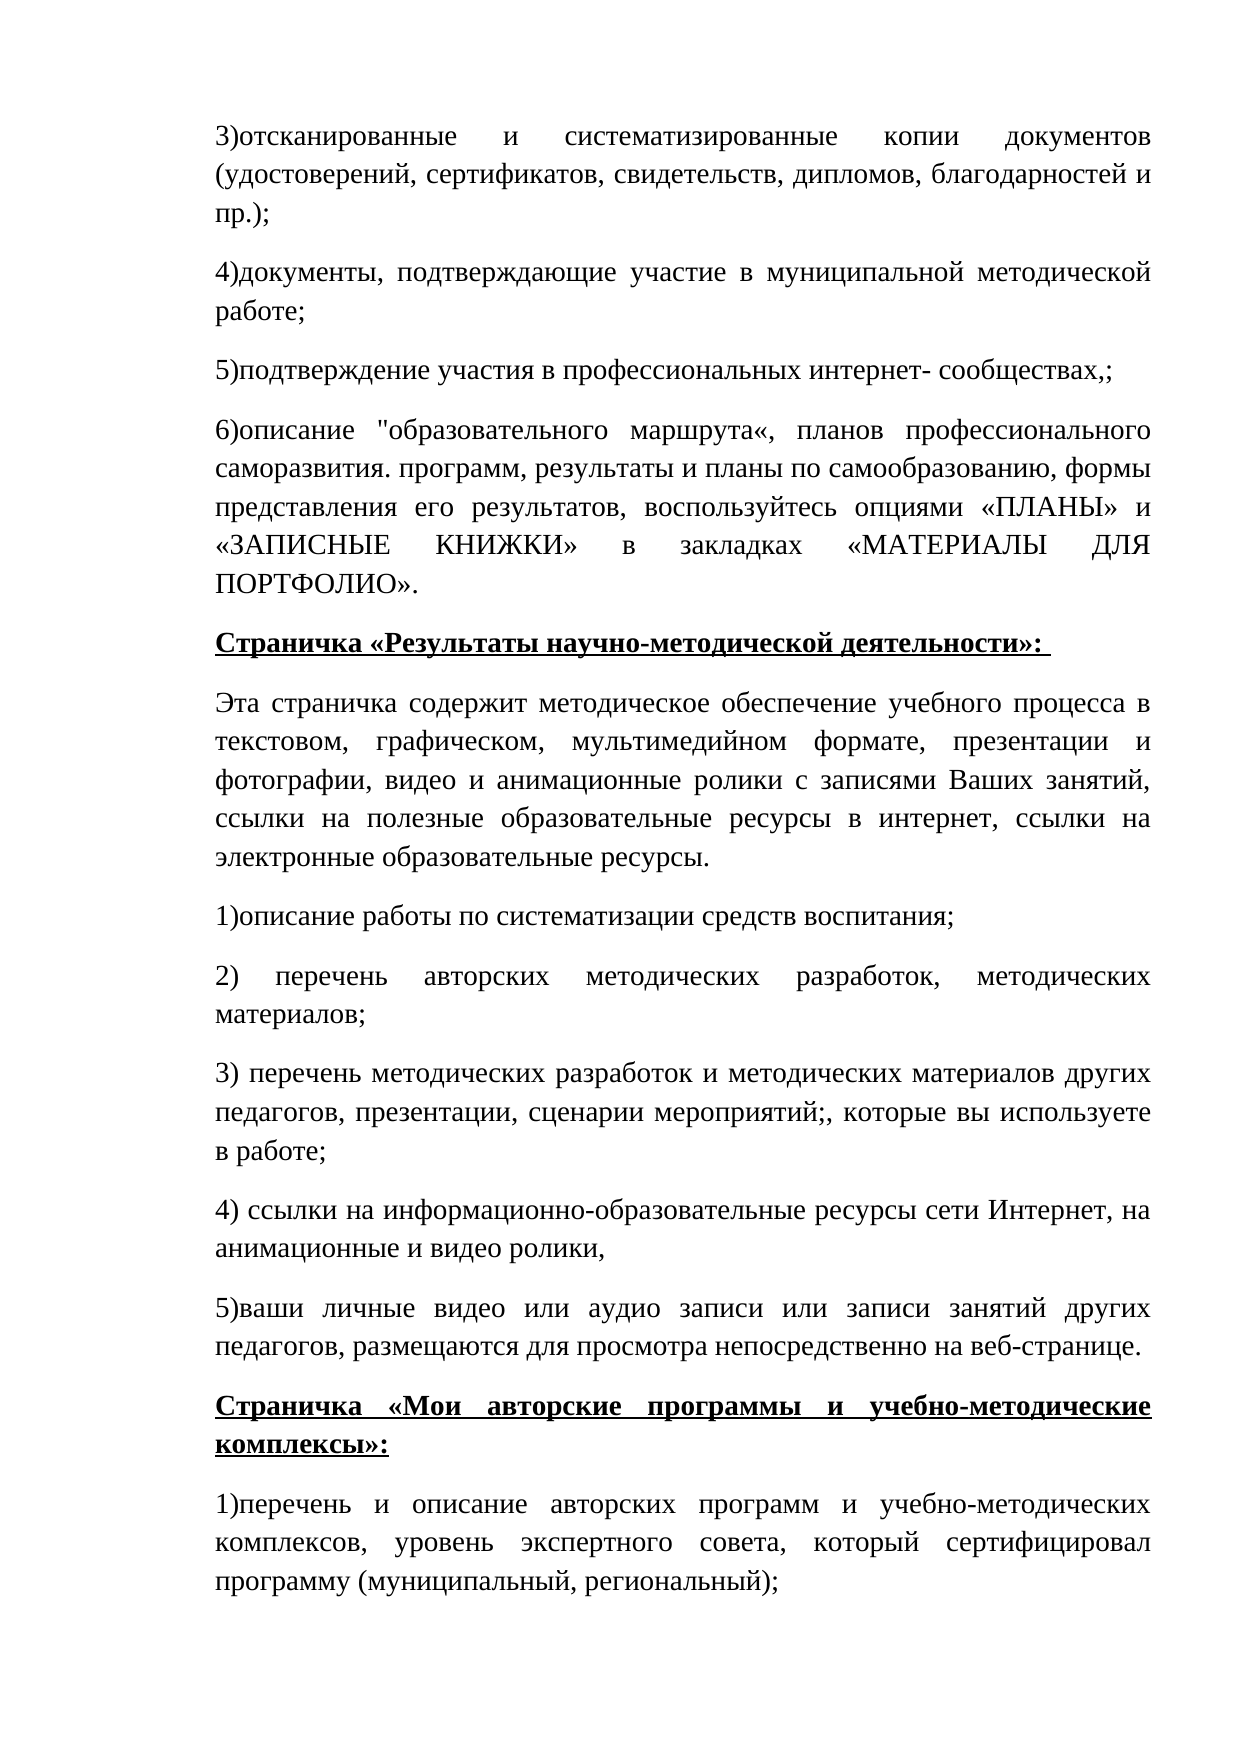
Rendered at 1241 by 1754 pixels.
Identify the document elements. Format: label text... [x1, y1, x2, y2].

text Страничка «Мои авторские программы и учебно-методические комплексы»: [215, 1388, 1152, 1417]
text Страничка «Результаты научно-методической деятельности»: [215, 625, 1152, 659]
text 5)ваши личные видео или аудио записи или записи занятий других педагогов, размещаются для просмотра непосредственно на веб-странице. [215, 1290, 1152, 1362]
text 2) перечень авторских методических разработок, методических материалов; [215, 958, 1152, 1030]
text 4) ссылки на информационно-образовательные ресурсы сети Интернет, на анимационные и видео ролики, [215, 1192, 1152, 1264]
text Страничка «Мои авторские программы и учебно-методические комплексы»: [215, 1419, 1152, 1460]
text Эта страничка содержит методическое обеспечение учебного процесса в текстовом, графическом, мультимедийном формате, презентации и фотографии, видео и анимационные ролики с записями Ваших занятий, ссылки на полезные образовательные ресурсы в интернет, ссылки на электронные образовательные ресурсы. [215, 685, 1152, 872]
text 5)подтверждение участия в профессиональных интернет- сообществах,; [215, 352, 1152, 386]
text 1)перечень и описание авторских программ и учебно-методических комплексов, уровень экспертного совета, который сертифицировал программу (муниципальный, региональный); [215, 1486, 1152, 1596]
text 3) перечень методических разработок и методических материалов других педагогов, презентации, сценарии мероприятий;, которые вы используете в работе; [215, 1056, 1152, 1166]
text 4)документы, подтверждающие участие в муниципальной методической работе; [215, 254, 1152, 327]
text 1)описание работы по систематизации средств воспитания; [215, 898, 1152, 932]
text 3)отсканированные и систематизированные копии документов (удостоверений, сертификатов, свидетельств, дипломов, благодарностей и пр.); [215, 118, 1152, 229]
text 6)описание "образовательного маршрута«, планов профессионального саморазвития. программ, результаты и планы по самообразованию, формы представления его результатов, воспользуйтесь опциями «ПЛАНЫ» и «ЗАПИСНЫЕ КНИЖКИ» в закладках «МАТЕРИАЛЫ ДЛЯ ПОРТФОЛИО». [215, 412, 1152, 599]
